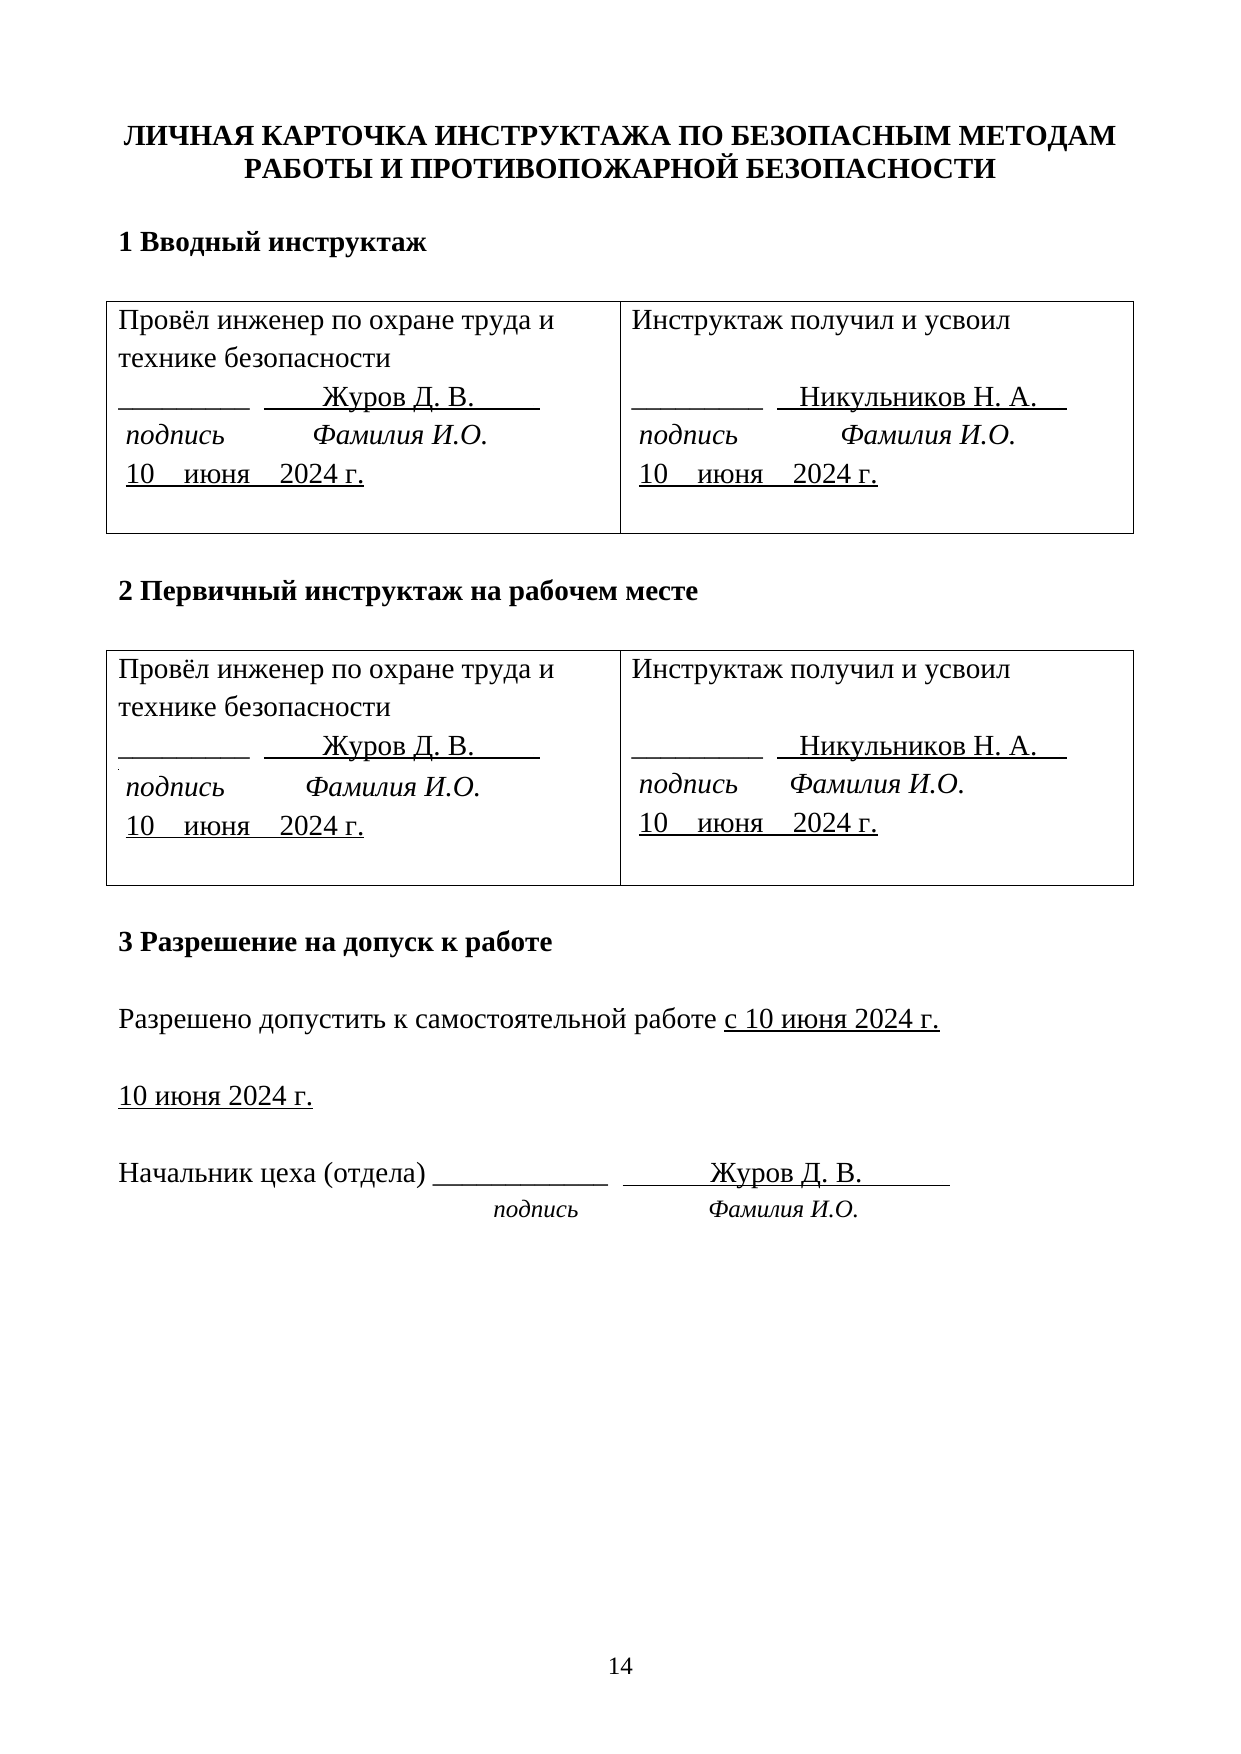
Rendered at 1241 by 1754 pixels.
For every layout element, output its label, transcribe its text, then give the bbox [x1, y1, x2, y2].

text 1 Вводный инструктаж [118, 224, 1122, 257]
text подпись Фамилия И.О. [413, 1194, 1122, 1223]
text ЛИЧНАЯ КАРТОЧКА ИНСТРУКТАЖА ПО БЕЗОПАСНЫМ МЕТОДАМ РАБОТЫ И ПРОТИВОПОЖАРНОЙ БЕЗОПАСНОСТИ [118, 118, 1122, 185]
text Начальник цеха (отдела) ____________ Журов Д. В. . [118, 1156, 1122, 1189]
table_header Инструктаж получил и усвоил _________ Никульников Н. А. . подпись Фамилия И.О. 10 июня 2024 г. [621, 302, 1133, 533]
table_header Провёл инженер по охране труда и технике безопасности _________ Журов Д. В. . . подпись Фамилия И.О. 10 июня 2024 г. [107, 651, 620, 885]
table_header Инструктаж получил и усвоил _________ Никульников Н. А. . подпись Фамилия И.О. 10 июня 2024 г. [621, 651, 1133, 885]
text 10 июня 2024 г. [118, 1078, 1122, 1112]
text Разрешено допустить к самостоятельной работе с 10 июня 2024 г. [118, 1001, 1122, 1035]
text 3 Разрешение на допуск к работе [118, 924, 1122, 958]
text 2 Первичный инструктаж на рабочем месте [118, 573, 1122, 606]
table_header Провёл инженер по охране труда и технике безопасности _________ Журов Д. В. . подпись Фамилия И.О. 10 июня 2024 г. [107, 302, 620, 533]
